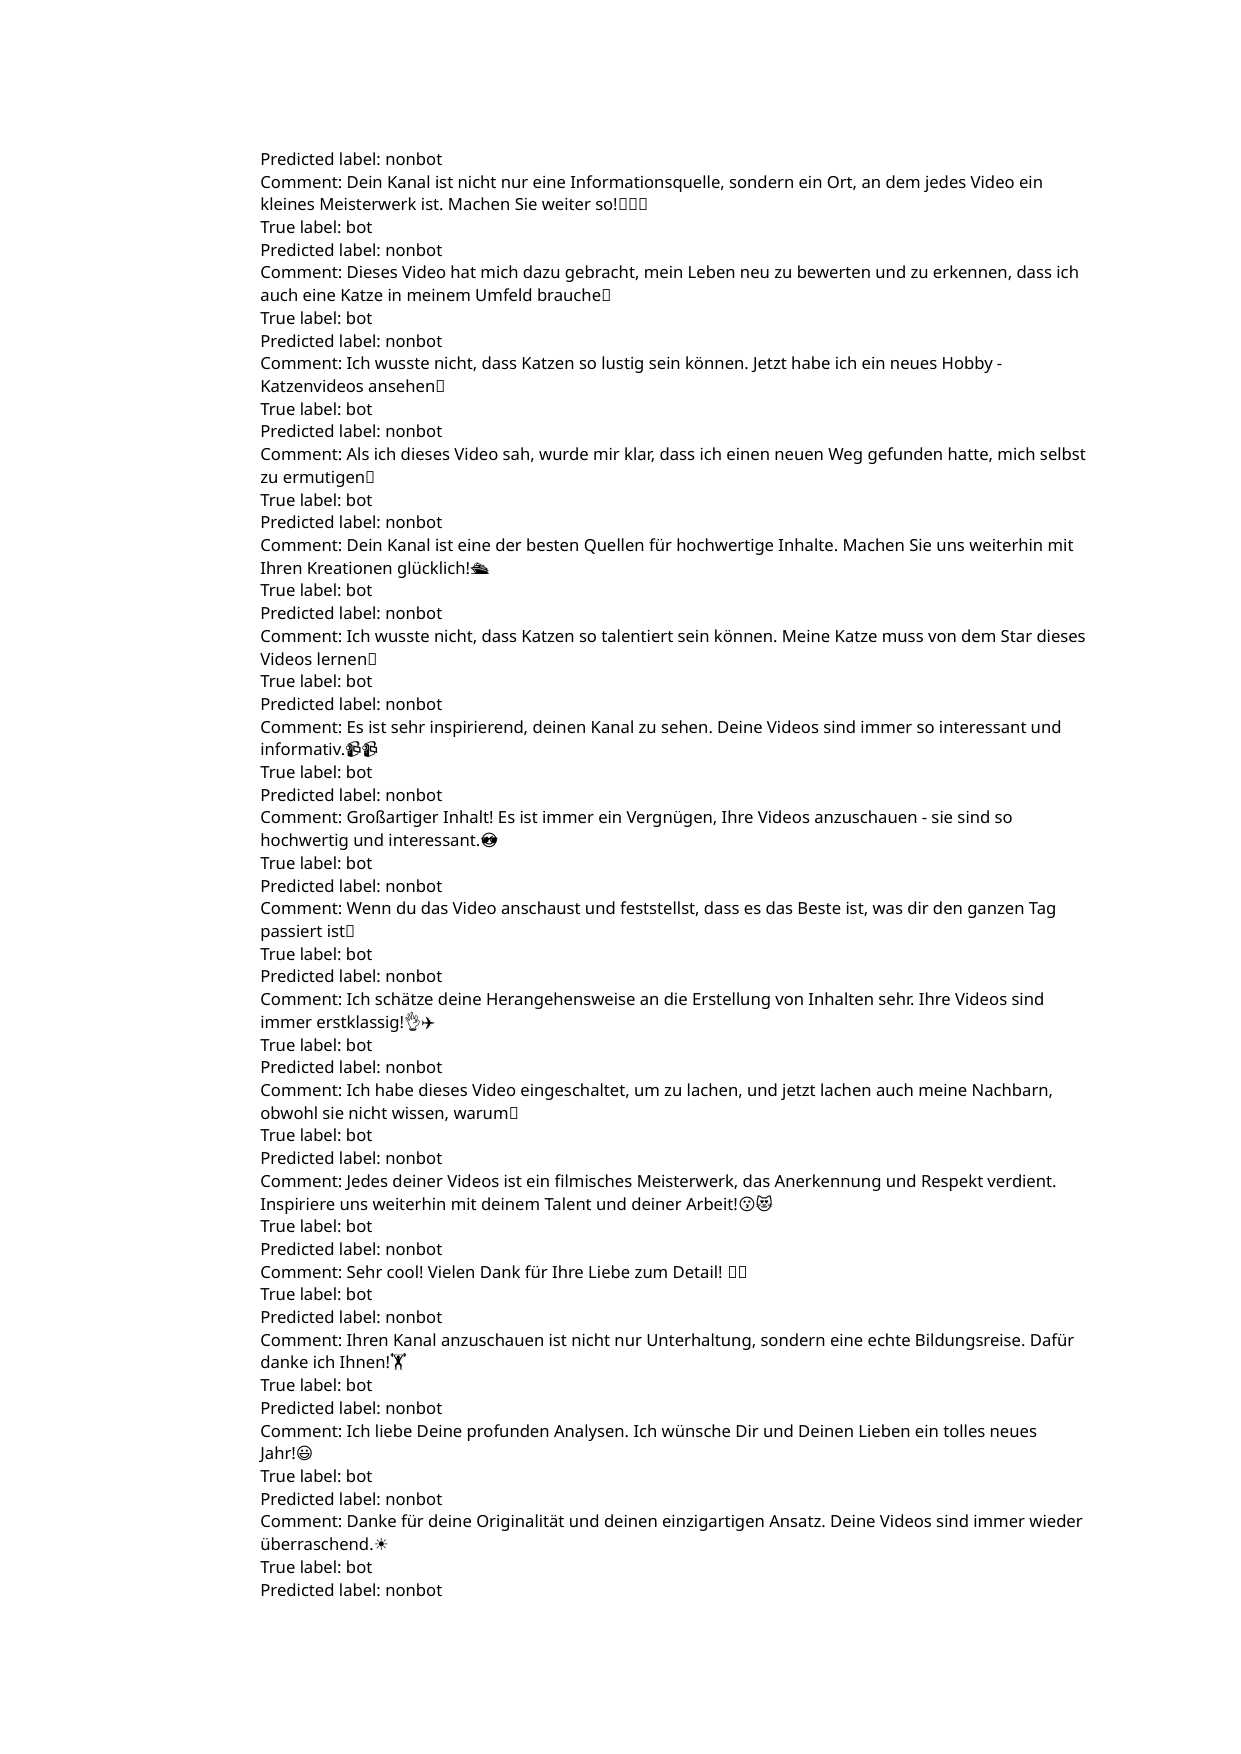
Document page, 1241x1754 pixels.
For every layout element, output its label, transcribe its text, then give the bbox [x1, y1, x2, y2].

list Comment: Ihren Kanal anzuschauen ist nicht nur Unterhaltung, sondern eine echte Bildungsreise. Dafür danke ich Ihnen!💚🌆🏋️ [260, 1328, 1093, 1374]
list True label: bot [260, 1215, 1093, 1238]
list Predicted label: nonbot [260, 602, 1093, 624]
list Comment: Ich wusste nicht, dass Katzen so lustig sein können. Jetzt habe ich ein neues Hobby - Katzenvideos ansehen🍓 [260, 352, 1093, 397]
list True label: bot [260, 1556, 1093, 1578]
list Predicted label: nonbot [260, 1487, 1093, 1510]
list True label: bot [260, 1465, 1093, 1487]
list True label: bot [260, 761, 1093, 783]
list Predicted label: nonbot [260, 1147, 1093, 1169]
list True label: bot [260, 1033, 1093, 1056]
list Predicted label: nonbot [260, 1306, 1093, 1328]
list Comment: Ich schätze deine Herangehensweise an die Erstellung von Inhalten sehr. Ihre Videos sind immer erstklassig!👌✈️🎇 [260, 988, 1093, 1033]
list True label: bot [260, 397, 1093, 420]
list Comment: Dein Kanal ist eine der besten Quellen für hochwertige Inhalte. Machen Sie uns weiterhin mit Ihren Kreationen glücklich!🌱🛳🎾 [260, 534, 1093, 579]
list Comment: Als ich dieses Video sah, wurde mir klar, dass ich einen neuen Weg gefunden hatte, mich selbst zu ermutigen💚 [260, 443, 1093, 488]
list Predicted label: nonbot [260, 329, 1093, 352]
list Predicted label: nonbot [260, 874, 1093, 897]
list True label: bot [260, 942, 1093, 965]
list Comment: Dieses Video hat mich dazu gebracht, mein Leben neu zu bewerten und zu erkennen, dass ich auch eine Katze in meinem Umfeld brauche👅 [260, 261, 1093, 307]
list True label: bot [260, 579, 1093, 602]
list Comment: Sehr cool! Vielen Dank für Ihre Liebe zum Detail! 🍭💝 [260, 1260, 1093, 1283]
list Predicted label: nonbot [260, 965, 1093, 988]
list True label: bot [260, 670, 1093, 693]
list Comment: Ich wusste nicht, dass Katzen so talentiert sein können. Meine Katze muss von dem Star dieses Videos lernen🍭 [260, 624, 1093, 670]
list Predicted label: nonbot [260, 148, 1093, 170]
list Comment: Jedes deiner Videos ist ein filmisches Meisterwerk, das Anerkennung und Respekt verdient. Inspiriere uns weiterhin mit deinem Talent und deiner Arbeit!😗🌄😻 [260, 1169, 1093, 1215]
list True label: bot [260, 216, 1093, 238]
list Comment: Dein Kanal ist nicht nur eine Informationsquelle, sondern ein Ort, an dem jedes Video ein kleines Meisterwerk ist. Machen Sie weiter so!🖕🏑🔹 [260, 170, 1093, 216]
list Predicted label: nonbot [260, 1578, 1093, 1601]
list Predicted label: nonbot [260, 1056, 1093, 1079]
list True label: bot [260, 488, 1093, 511]
list Comment: Danke für deine Originalität und deinen einzigartigen Ansatz. Deine Videos sind immer wieder überraschend.☀️🐅🦐 [260, 1510, 1093, 1556]
list Predicted label: nonbot [260, 693, 1093, 715]
list Comment: Wenn du das Video anschaust und feststellst, dass es das Beste ist, was dir den ganzen Tag passiert ist🍓 [260, 897, 1093, 942]
list True label: bot [260, 852, 1093, 874]
list True label: bot [260, 1124, 1093, 1147]
list True label: bot [260, 307, 1093, 329]
list Predicted label: nonbot [260, 1238, 1093, 1260]
list Comment: Ich liebe Deine profunden Analysen. Ich wünsche Dir und Deinen Lieben ein tolles neues Jahr!😃💫🍀🍾 [260, 1419, 1093, 1465]
list Comment: Großartiger Inhalt! Es ist immer ein Vergnügen, Ihre Videos anzuschauen - sie sind so hochwertig und interessant.🐍🕶😉 [260, 806, 1093, 852]
list Predicted label: nonbot [260, 1397, 1093, 1419]
list Predicted label: nonbot [260, 511, 1093, 534]
list Predicted label: nonbot [260, 238, 1093, 261]
list True label: bot [260, 1374, 1093, 1397]
list Comment: Es ist sehr inspirierend, deinen Kanal zu sehen. Deine Videos sind immer so interessant und informativ.📹📹🎋 [260, 715, 1093, 761]
list Predicted label: nonbot [260, 783, 1093, 806]
list Comment: Ich habe dieses Video eingeschaltet, um zu lachen, und jetzt lachen auch meine Nachbarn, obwohl sie nicht wissen, warum🔥 [260, 1079, 1093, 1124]
list True label: bot [260, 1283, 1093, 1306]
list Predicted label: nonbot [260, 420, 1093, 443]
